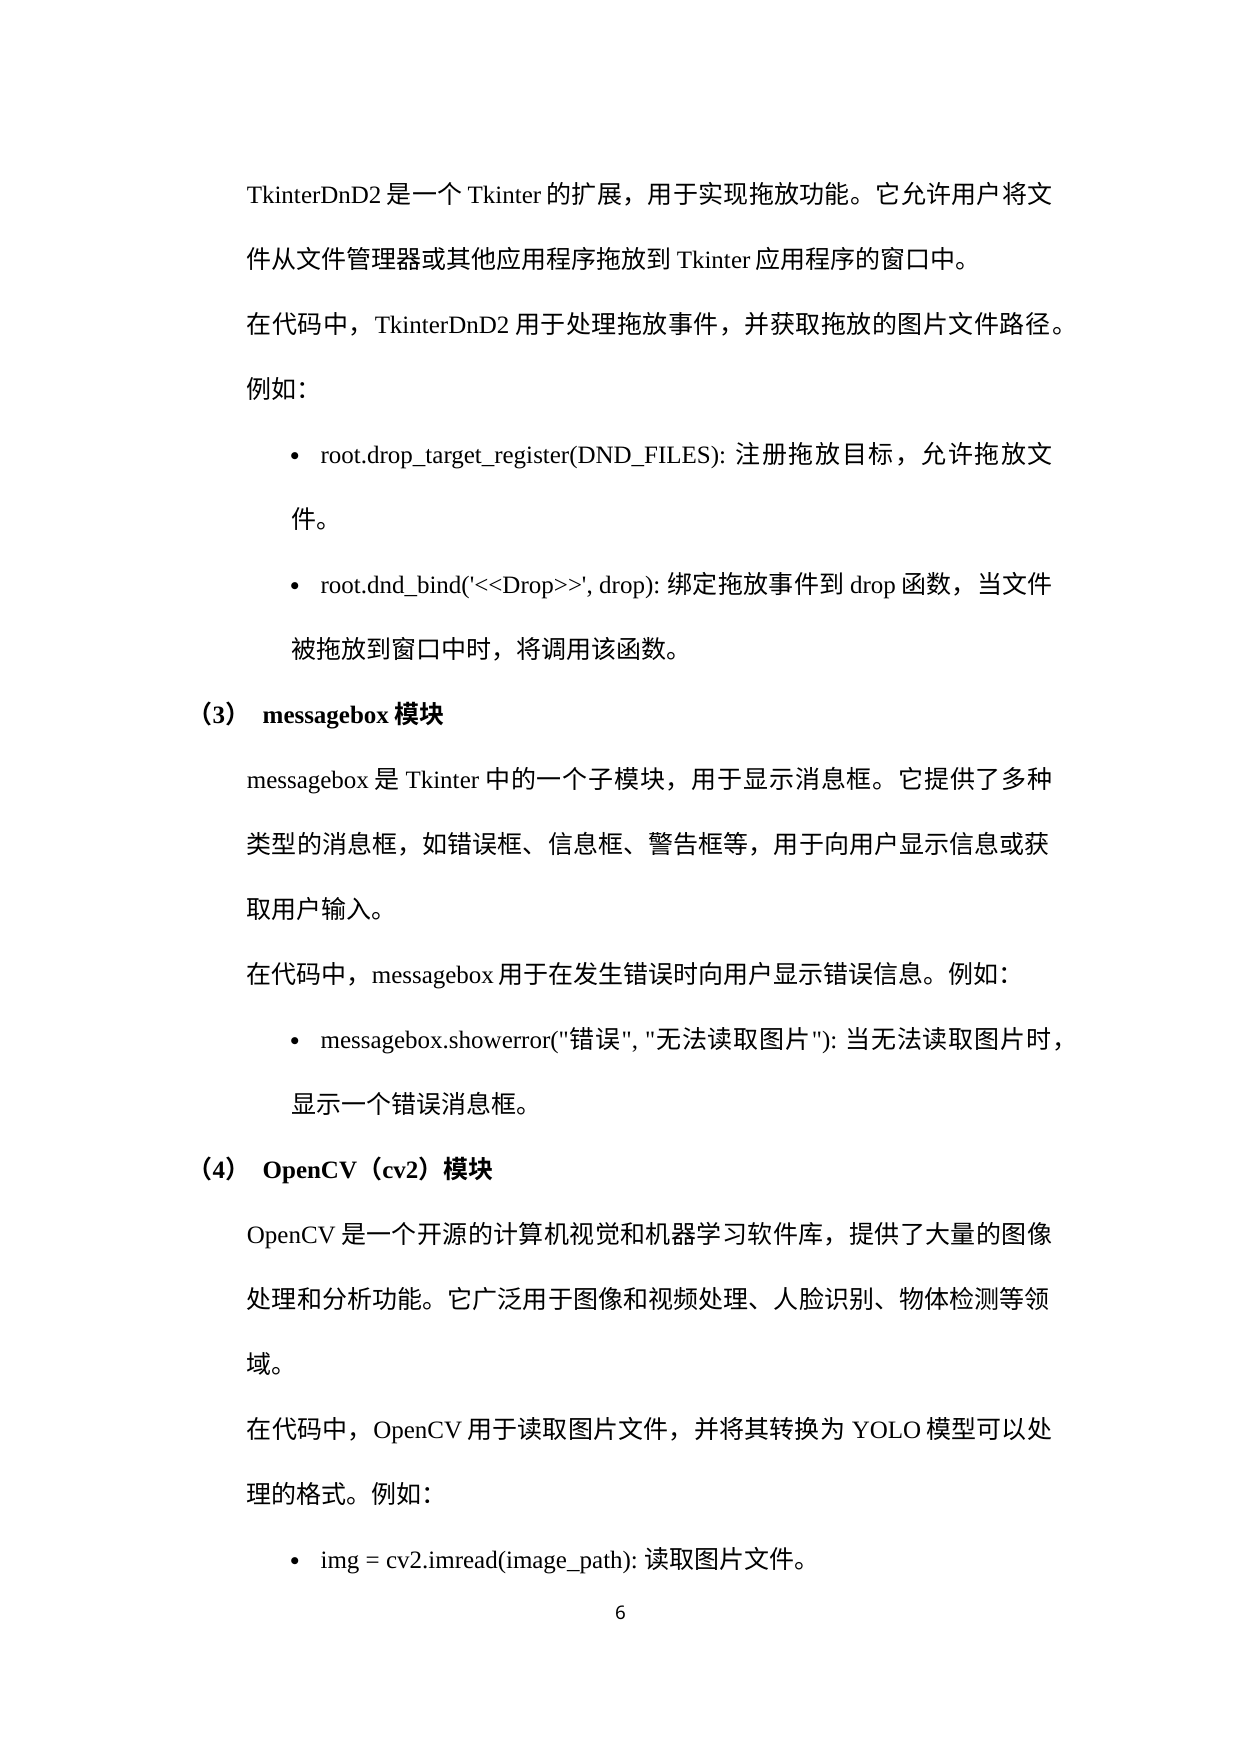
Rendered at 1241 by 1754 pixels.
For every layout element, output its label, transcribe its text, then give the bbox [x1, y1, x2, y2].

subtitle messagebox模块 [187, 680, 1053, 745]
text TkinterDnD2是一个Tkinter的扩展，用于实现拖放功能。它允许用户将文件从文件管理器或其他应用程序拖放到Tkinter应用程序的窗口中。 [247, 160, 1053, 290]
text 在代码中，TkinterDnD2用于处理拖放事件，并获取拖放的图片文件路径。例如： [247, 290, 1053, 420]
text 在代码中，OpenCV用于读取图片文件，并将其转换为YOLO模型可以处理的格式。例如： [247, 1395, 1053, 1525]
text OpenCV是一个开源的计算机视觉和机器学习软件库，提供了大量的图像处理和分析功能。它广泛用于图像和视频处理、人脸识别、物体检测等领域。 [247, 1200, 1053, 1395]
text messagebox是Tkinter中的一个子模块，用于显示消息框。它提供了多种类型的消息框，如错误框、信息框、警告框等，用于向用户显示信息或获取用户输入。 [247, 745, 1053, 940]
subtitle OpenCV（cv2）模块 [187, 1135, 1053, 1200]
list img = cv2.imread(image_path): 读取图片文件。 [291, 1525, 1053, 1590]
text 在代码中，messagebox用于在发生错误时向用户显示错误信息。例如： [247, 940, 1053, 1005]
list messagebox.showerror("错误", "无法读取图片"): 当无法读取图片时，显示一个错误消息框。 [291, 1005, 1053, 1135]
list root.dnd_bind('<<Drop>>', drop): 绑定拖放事件到drop函数，当文件被拖放到窗口中时，将调用该函数。 [291, 550, 1053, 680]
list root.drop_target_register(DND_FILES): 注册拖放目标，允许拖放文件。 [291, 420, 1053, 550]
